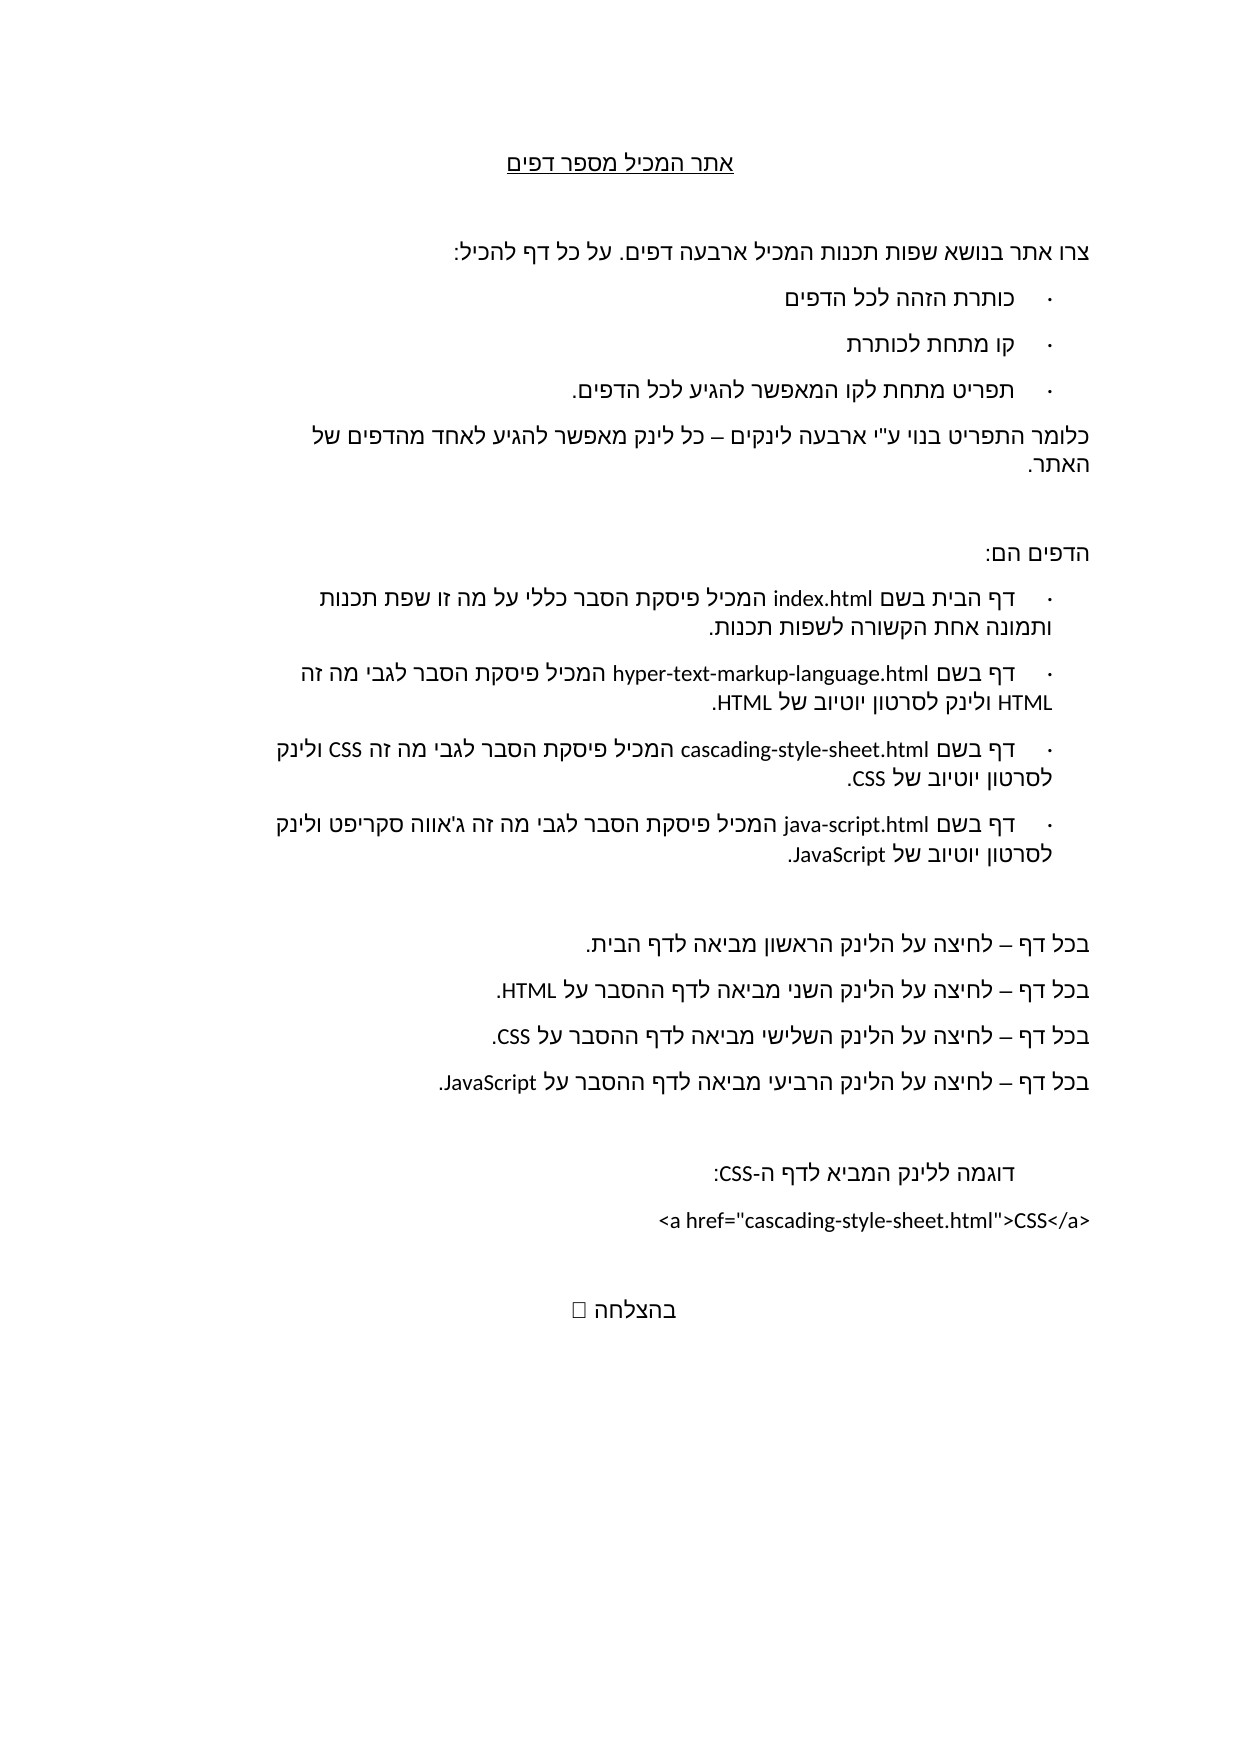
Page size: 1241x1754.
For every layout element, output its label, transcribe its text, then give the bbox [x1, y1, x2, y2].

text אתר המכיל מספר דפים [150, 150, 1090, 176]
text בכל דף – לחיצה על הלינק הרביעי מביאה לדף ההסבר על JavaScript. [225, 1068, 1090, 1096]
text בכל דף – לחיצה על הלינק השני מביאה לדף ההסבר על HTML. [225, 976, 1090, 1004]
text · כותרת הזהה לכל הדפים [262, 284, 1053, 312]
text · דף בשם java-script.html המכיל פיסקת הסבר לגבי מה זה ג'אווה סקריפט ולינק לסרטון יוטיוב של JavaScript. [262, 811, 1053, 868]
text צרו אתר בנושא שפות תכנות המכיל ארבעה דפים. על כל דף להכיל: [225, 239, 1090, 266]
text בהצלחה 😊 [150, 1297, 1090, 1323]
text הדפים הם: [225, 540, 1090, 566]
text · קו מתחת לכותרת [262, 330, 1053, 358]
text · דף בשם hyper-text-markup-language.html המכיל פיסקת הסבר לגבי מה זה HTML ולינק לסרטון יוטיוב של HTML. [262, 659, 1053, 716]
text · תפריט מתחת לקו המאפשר להגיע לכל הדפים. [262, 376, 1053, 404]
text דוגמה ללינק המביא לדף ה-CSS: [150, 1159, 1090, 1187]
text בכל דף – לחיצה על הלינק הראשון מביאה לדף הבית. [225, 931, 1090, 957]
text כלומר התפריט בנוי ע"י ארבעה לינקים – כל לינק מאפשר להגיע לאחד מהדפים של האתר. [262, 423, 1090, 477]
text · דף בשם cascading-style-sheet.html המכיל פיסקת הסבר לגבי מה זה CSS ולינק לסרטון יוטיוב של CSS. [262, 735, 1053, 792]
text · דף הבית בשם index.html המכיל פיסקת הסבר כללי על מה זו שפת תכנות ותמונה אחת הקשורה לשפות תכנות. [262, 584, 1053, 640]
text בכל דף – לחיצה על הלינק השלישי מביאה לדף ההסבר על CSS. [225, 1022, 1090, 1050]
text <a href="cascading-style-sheet.html">CSS</a> [150, 1206, 1090, 1234]
